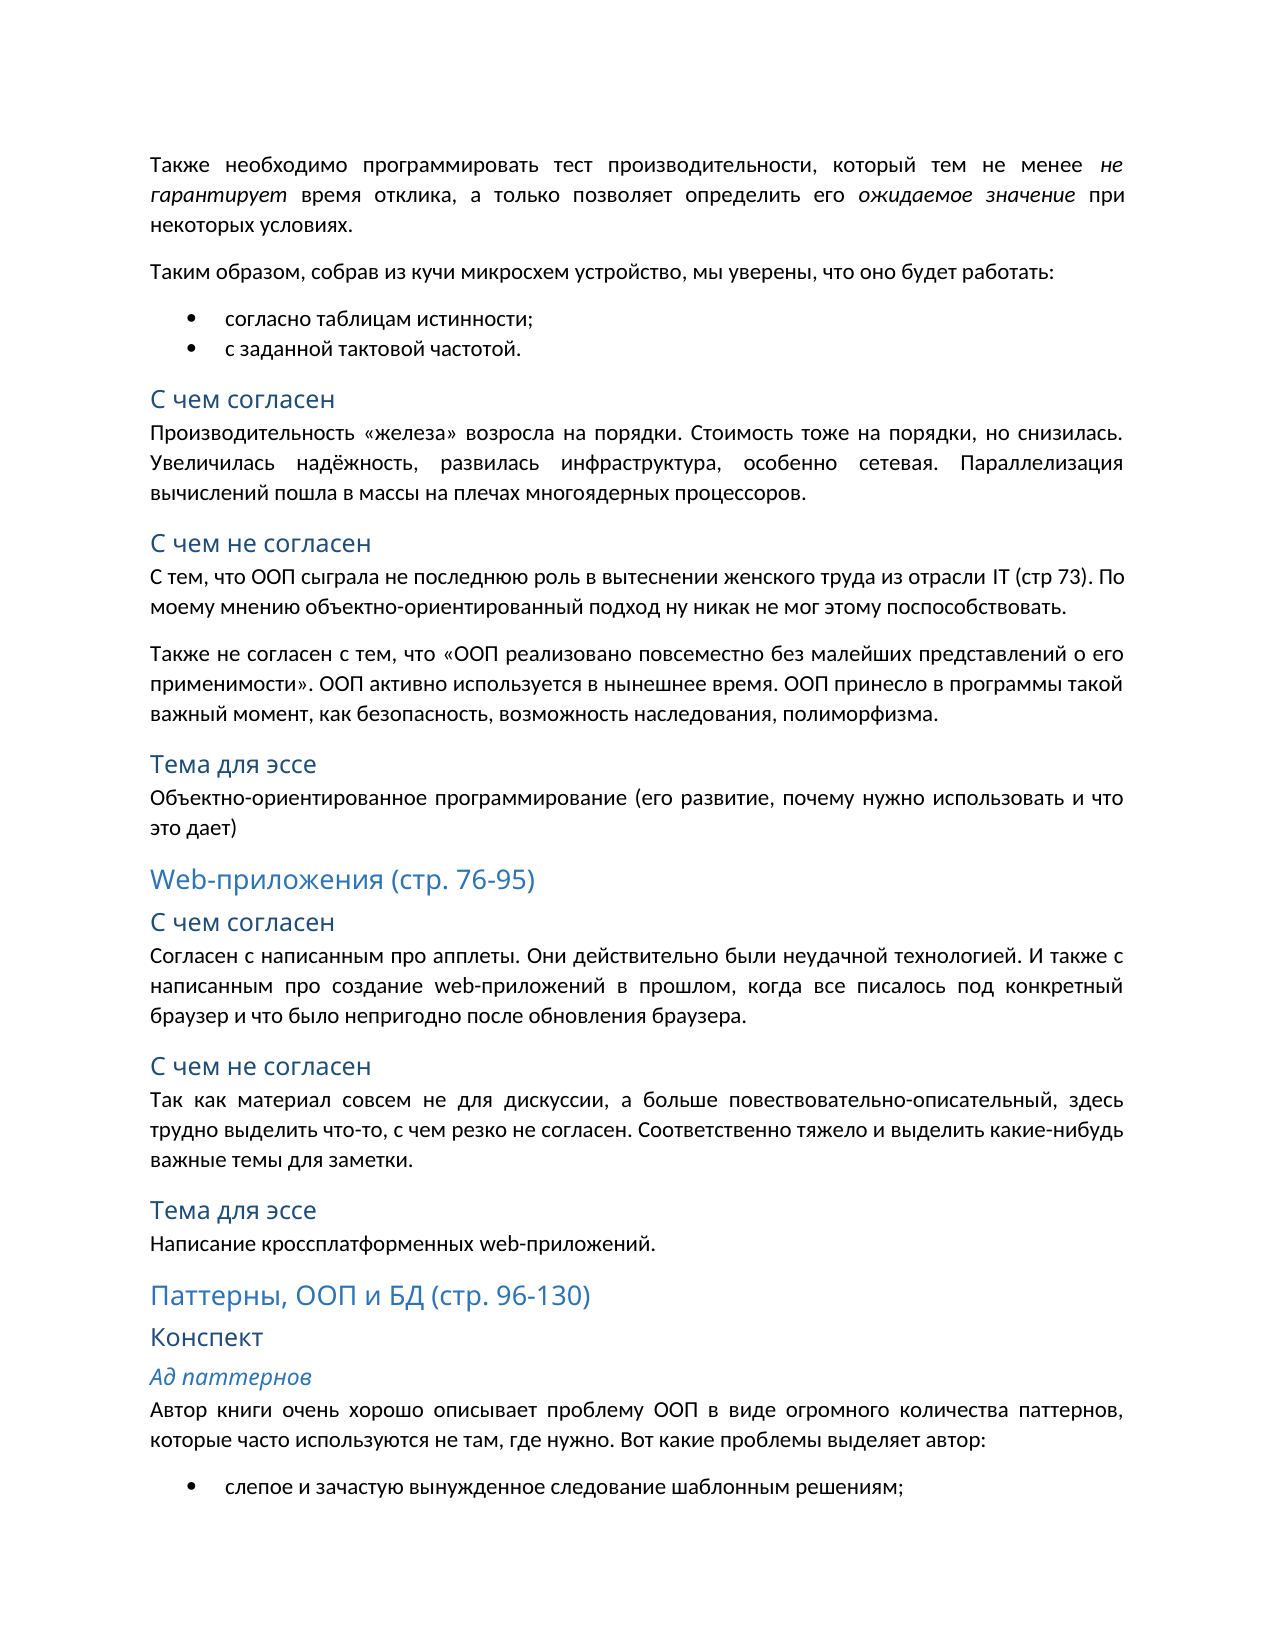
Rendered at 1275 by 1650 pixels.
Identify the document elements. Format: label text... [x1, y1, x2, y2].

subtitle Web-приложения (стр. 76-95) [150, 860, 1125, 897]
subtitle С чем не согласен [150, 1048, 1125, 1082]
text Производительность «железа» возросла на порядки. Стоимость тоже на порядки, но снизилась. Увеличилась надёжность, развилась инфраструктура, особенно сетевая. Параллелизация вычислений пошла в массы на плечах многоядерных процессоров. [150, 418, 1125, 506]
text С тем, что ООП сыграла не последнюю роль в вытеснении женского труда из отрасли IT (стр 73). По моему мнению объектно-ориентированный подход ну никак не мог этому поспособствовать. [150, 562, 1125, 620]
subtitle Паттерны, ООП и БД (стр. 96-130) [150, 1276, 1125, 1313]
subtitle Тема для эссе [150, 1192, 1125, 1226]
text Также необходимо программировать тест производительности, который тем не менее не гарантирует время отклика, а только позволяет определить его ожидаемое значение при некоторых условиях. [150, 150, 1125, 238]
list согласно таблицам истинности; [187, 304, 1125, 332]
text Согласен с написанным про апплеты. Они действительно были неудачной технологией. И также с написанным про создание web-приложений в прошлом, когда все писалось под конкретный браузер и что было непригодно после обновления браузера. [150, 941, 1125, 1029]
text Также не согласен с тем, что «ООП реализовано повсеместно без малейших представлений о его применимости». ООП активно используется в нынешнее время. ООП принесло в программы такой важный момент, как безопасность, возможность наследования, полиморфизма. [150, 639, 1125, 728]
list слепое и зачастую вынужденное следование шаблонным решениям; [187, 1472, 1125, 1500]
subtitle С чем согласен [150, 381, 1125, 415]
text Таким образом, собрав из кучи микросхем устройство, мы уверены, что оно будет работать: [150, 257, 1125, 285]
text Так как материал совсем не для дискуссии, а больше повествовательно-описательный, здесь трудно выделить что-то, с чем резко не согласен. Соответственно тяжело и выделить какие-нибудь важные темы для заметки. [150, 1085, 1125, 1173]
list с заданной тактовой частотой. [187, 334, 1125, 362]
subtitle Конспект [150, 1320, 1125, 1354]
text Автор книги очень хорошо описывает проблему ООП в виде огромного количества паттернов, которые часто используются не там, где нужно. Вот какие проблемы выделяет автор: [150, 1395, 1125, 1453]
text Написание кроссплатформенных web-приложений. [150, 1229, 1125, 1257]
subtitle С чем согласен [150, 904, 1125, 938]
subtitle Тема для эссе [150, 746, 1125, 781]
subtitle С чем не согласен [150, 525, 1125, 559]
text Объектно-ориентированное программирование (его развитие, почему нужно использовать и что это дает) [150, 783, 1125, 841]
subtitle Ад паттернов [150, 1361, 1125, 1392]
